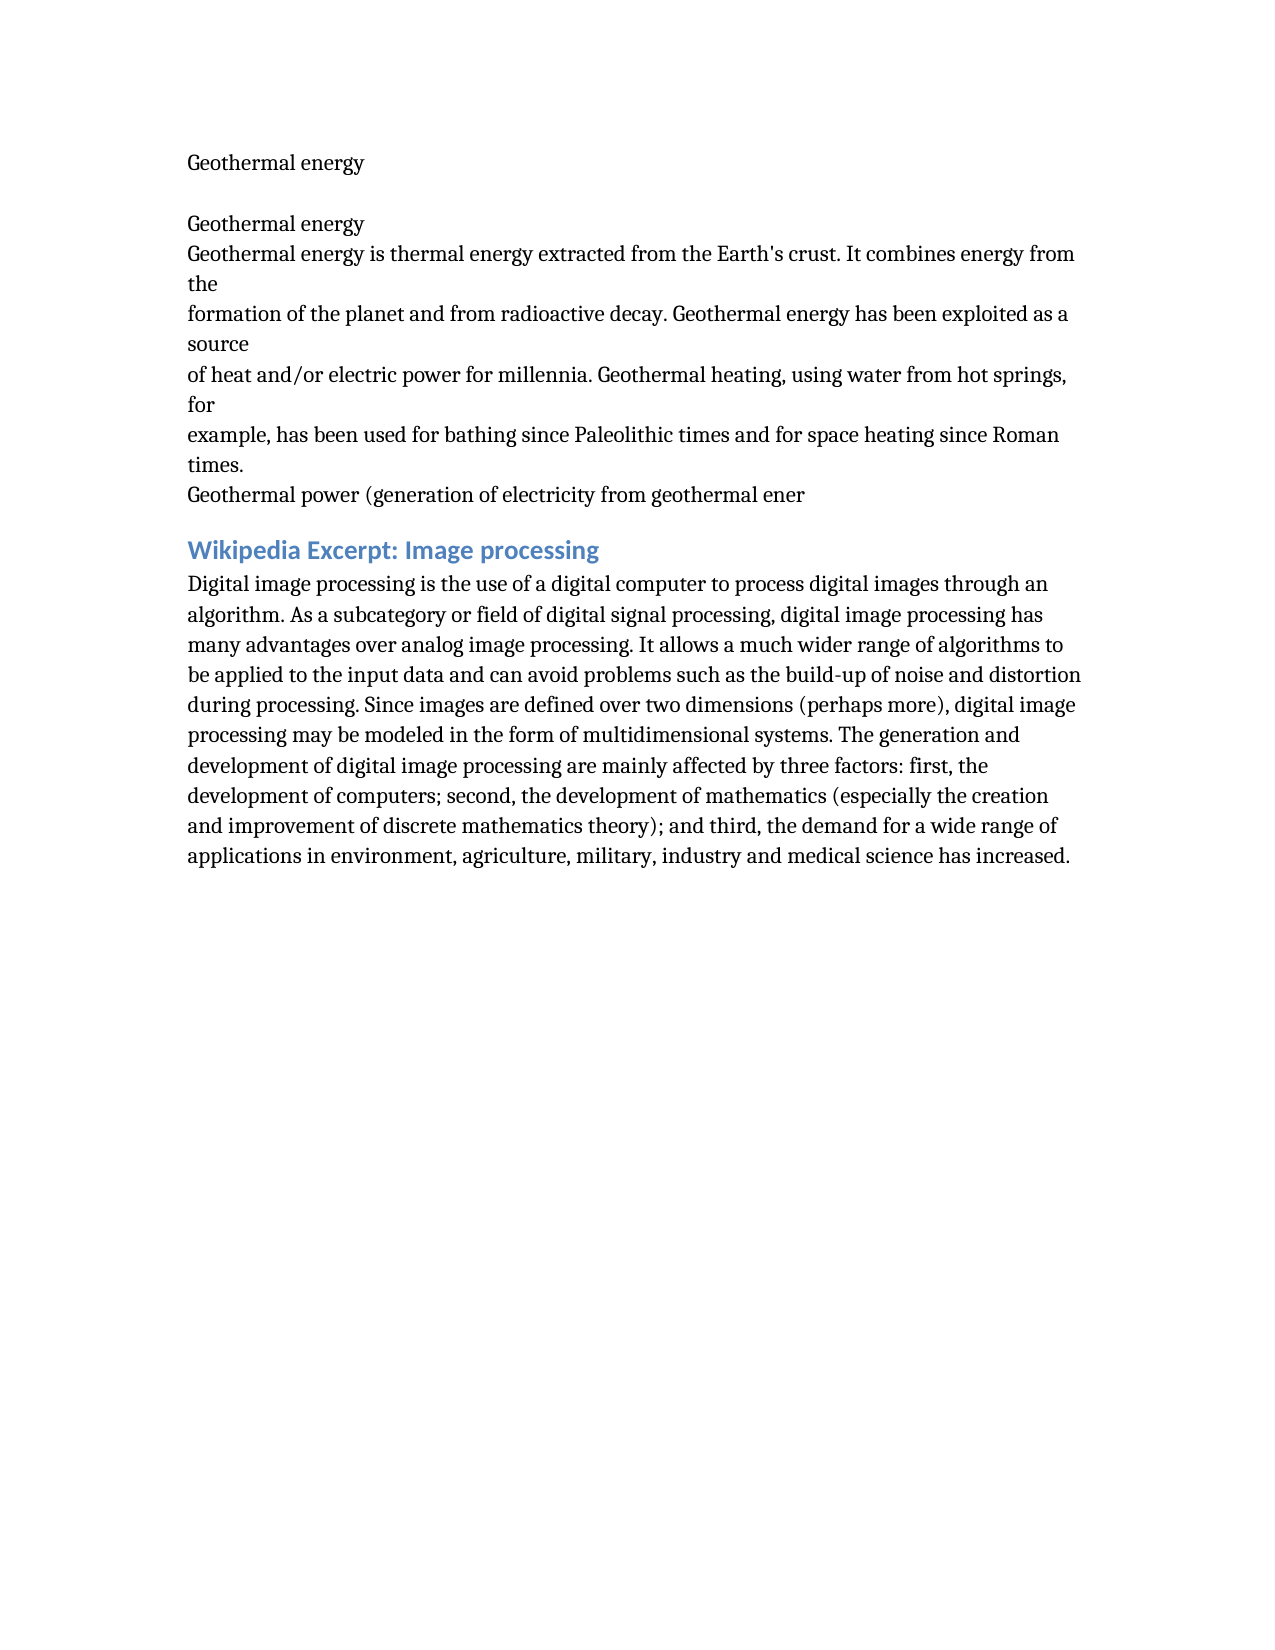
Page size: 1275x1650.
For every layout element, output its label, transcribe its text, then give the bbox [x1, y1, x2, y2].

text Digital image processing is the use of a digital computer to process digital images through an algorithm. As a subcategory or field of digital signal processing, digital image processing has many advantages over analog image processing. It allows a much wider range of algorithms to be applied to the input data and can avoid problems such as the build-up of noise and distortion during processing. Since images are defined over two dimensions (perhaps more), digital image processing may be modeled in the form of multidimensional systems. The generation and development of digital image processing are mainly affected by three factors: first, the development of computers; second, the development of mathematics (especially the creation and improvement of discrete mathematics theory); and third, the demand for a wide range of applications in environment, agriculture, military, industry and medical science has increased. [187, 571, 1087, 869]
text Geothermal energy Geothermal energy Geothermal energy is thermal energy extracted from the Earth's crust. It combines energy from the formation of the planet and from radioactive decay. Geothermal energy has been exploited as a source of heat and/or electric power for millennia. Geothermal heating, using water from hot springs, for example, has been used for bathing since Paleolithic times and for space heating since Roman times. Geothermal power (generation of electricity from geothermal ener [187, 150, 1087, 509]
subtitle Wikipedia Excerpt: Image processing [187, 533, 1087, 566]
